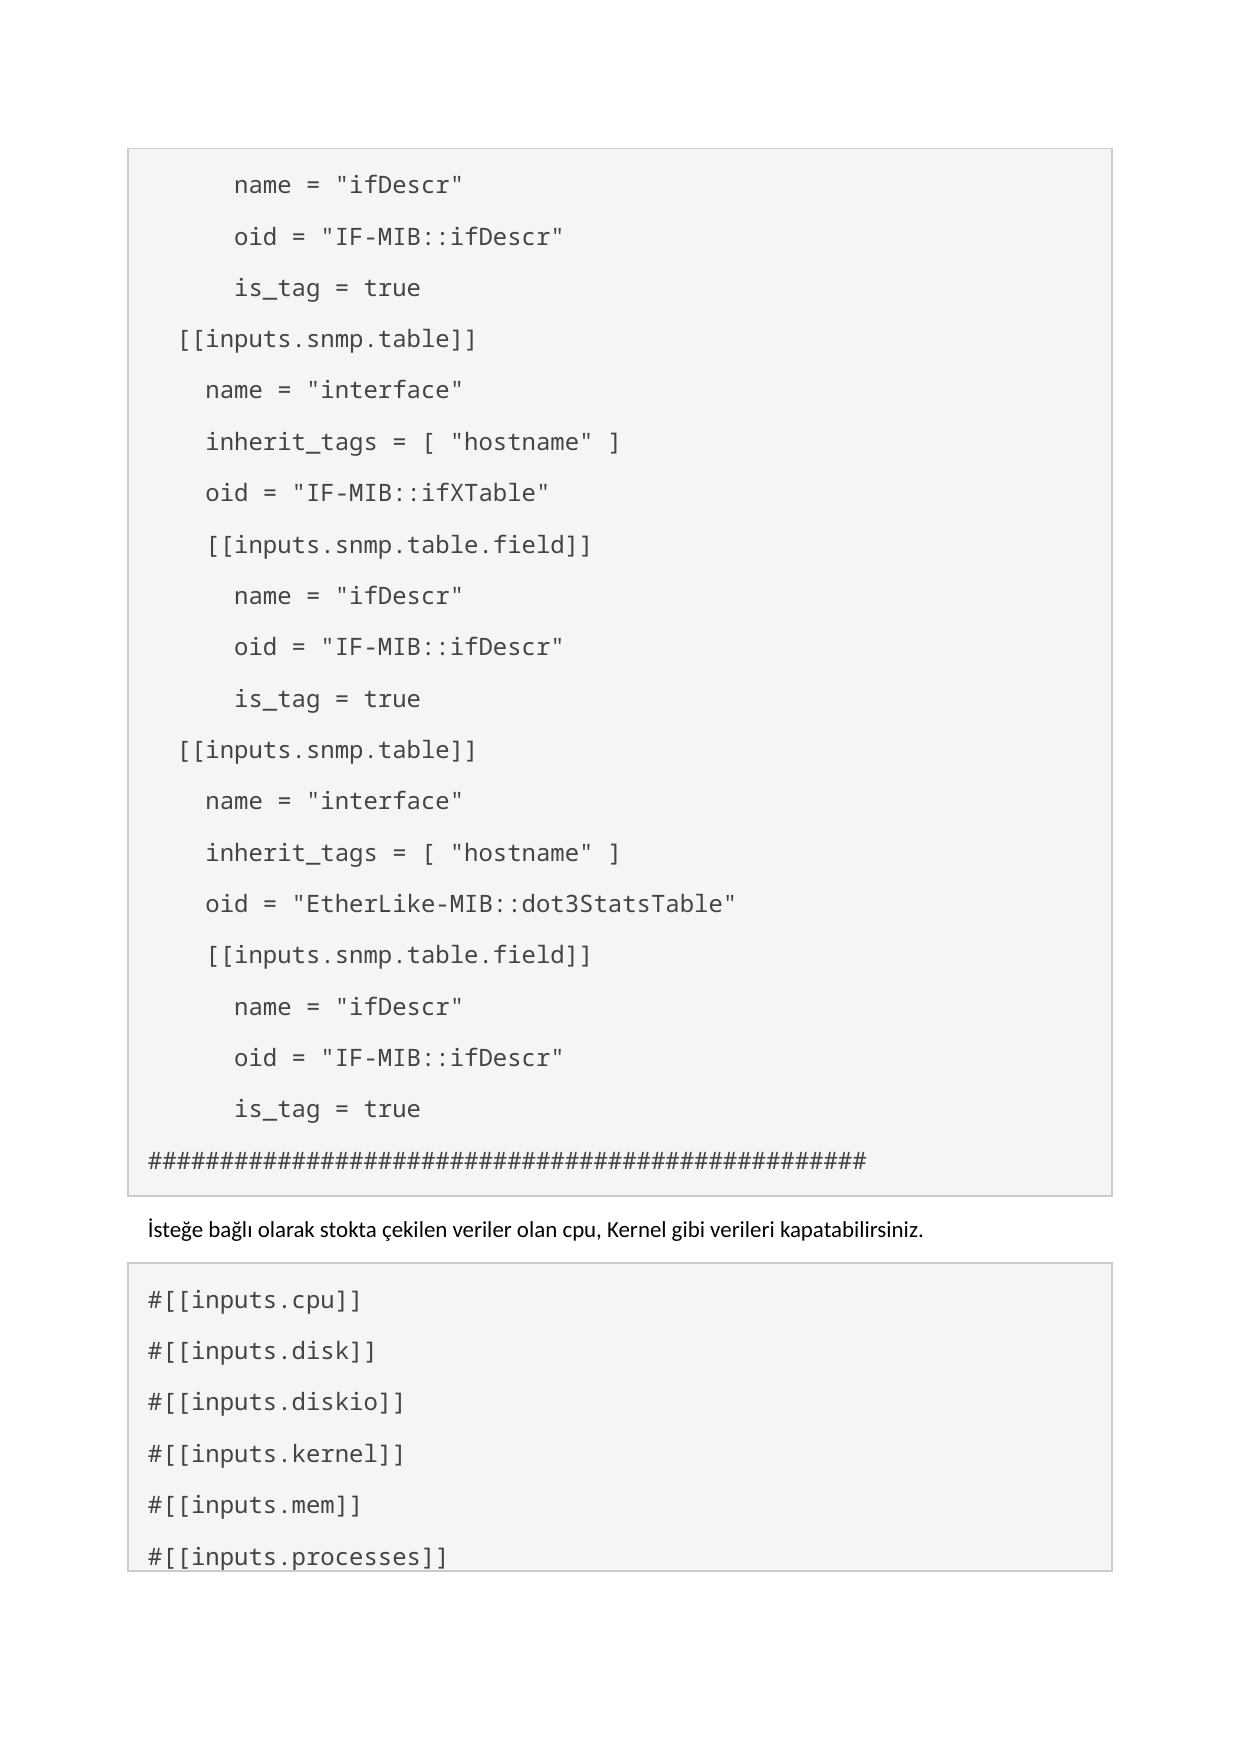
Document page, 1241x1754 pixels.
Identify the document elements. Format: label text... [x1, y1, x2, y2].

text #[[inputs.mem]] [129, 1468, 1111, 1519]
text #[[inputs.diskio]] [129, 1365, 1111, 1416]
text [[inputs.snmp.table]] [129, 302, 1111, 353]
text oid = "IF-MIB::ifDescr" [129, 199, 1111, 250]
text #[[inputs.kernel]] [129, 1416, 1111, 1468]
text oid = "IF-MIB::ifXTable" [129, 456, 1111, 507]
text İsteğe bağlı olarak stokta çekilen veriler olan cpu, Kernel gibi verileri kapatabilirsiniz. [148, 1215, 1093, 1243]
text name = "interface" [129, 353, 1111, 404]
text name = "interface" [129, 764, 1111, 815]
text #[[inputs.processes]] [129, 1519, 1111, 1570]
text #[[inputs.disk]] [129, 1313, 1111, 1365]
text is_tag = true [129, 661, 1111, 712]
text #[[inputs.cpu]] [129, 1264, 1111, 1313]
text name = "ifDescr" [129, 558, 1111, 610]
text oid = "IF-MIB::ifDescr" [129, 1021, 1111, 1072]
text name = "ifDescr" [129, 149, 1111, 199]
text ################################################## [129, 1123, 1111, 1195]
text oid = "IF-MIB::ifDescr" [129, 610, 1111, 661]
text is_tag = true [129, 1072, 1111, 1123]
text [[inputs.snmp.table.field]] [129, 918, 1111, 969]
text oid = "EtherLike-MIB::dot3StatsTable" [129, 867, 1111, 918]
text [[inputs.snmp.table.field]] [129, 507, 1111, 558]
text [[inputs.snmp.table]] [129, 712, 1111, 764]
text inherit_tags = [ "hostname" ] [129, 404, 1111, 456]
text name = "ifDescr" [129, 969, 1111, 1021]
text is_tag = true [129, 250, 1111, 302]
text inherit_tags = [ "hostname" ] [129, 815, 1111, 867]
